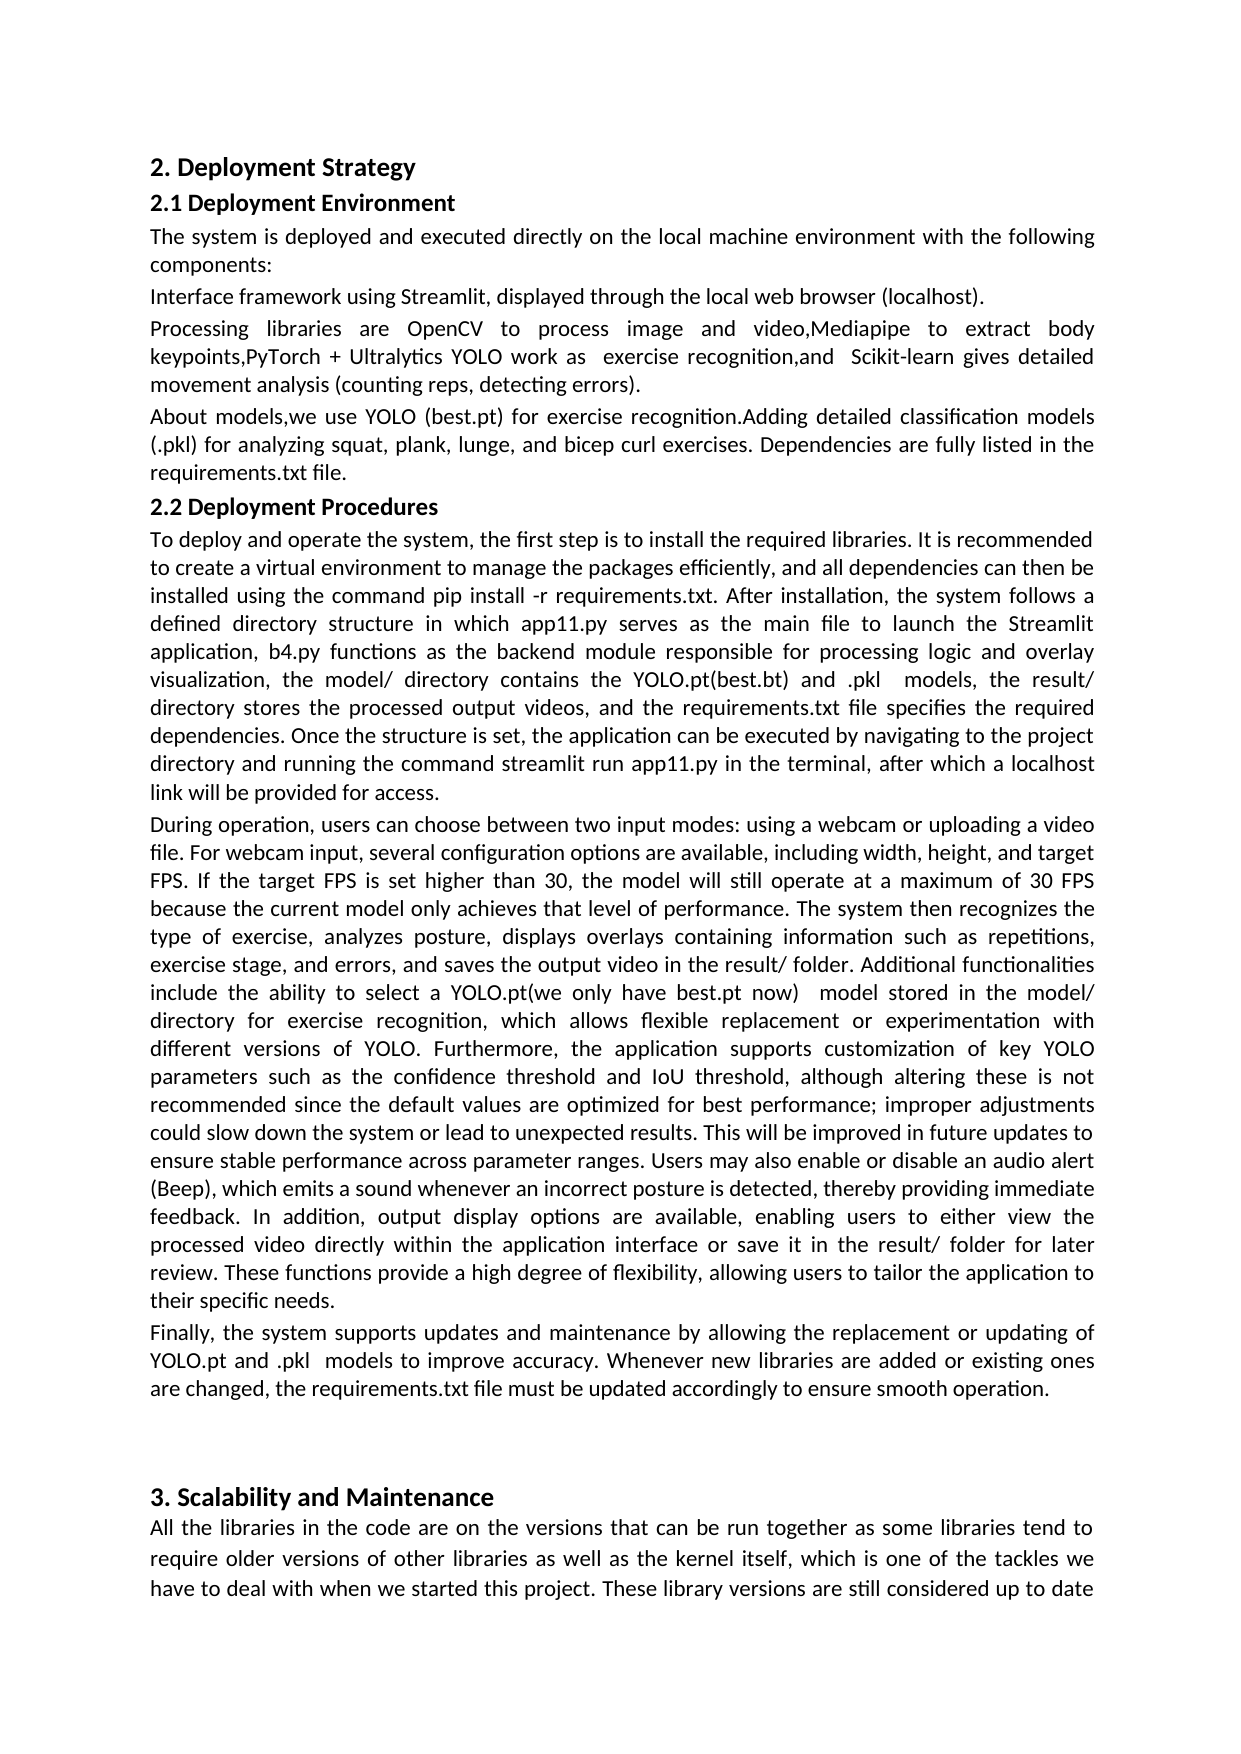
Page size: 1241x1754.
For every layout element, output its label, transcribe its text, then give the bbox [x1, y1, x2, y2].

subtitle 2.1 Deployment Environment [150, 187, 1096, 218]
subtitle 2.2 Deployment Procedures [150, 491, 1096, 521]
subtitle Interface framework using Streamlit, displayed through the local web browser (localhost). [150, 282, 1096, 310]
subtitle To deploy and operate the system, the first step is to install the required libraries. It is recommended to create a virtual environment to manage the packages efficiently, and all dependencies can then be installed using the command pip install -r requirements.txt. After installation, the system follows a defined directory structure in which app11.py serves as the main file to launch the Streamlit application, b4.py functions as the backend module responsible for processing logic and overlay visualization, the model/ directory contains the YOLO.pt(best.bt) and .pkl models, the result/ directory stores the processed output videos, and the requirements.txt file specifies the required dependencies. Once the structure is set, the application can be executed by navigating to the project directory and running the command streamlit run app11.py in the terminal, after which a localhost link will be provided for access. [150, 525, 1096, 806]
subtitle Finally, the system supports updates and maintenance by allowing the replacement or updating of YOLO.pt and .pkl models to improve accuracy. Whenever new libraries are added or existing ones are changed, the requirements.txt file must be updated accordingly to ensure smooth operation. [150, 1318, 1096, 1402]
subtitle 2. Deployment Strategy [150, 150, 1096, 183]
subtitle Processing libraries are OpenCV to process image and video,Mediapipe to extract body keypoints,PyTorch + Ultralytics YOLO work as exercise recognition,and Scikit-learn gives detailed movement analysis (counting reps, detecting errors). [150, 314, 1096, 398]
subtitle About models,we use YOLO (best.pt) for exercise recognition.Adding detailed classification models (.pkl) for analyzing squat, plank, lunge, and bicep curl exercises. Dependencies are fully listed in the requirements.txt file. [150, 402, 1096, 487]
subtitle The system is deployed and executed directly on the local machine environment with the following components: [150, 222, 1096, 278]
subtitle During operation, users can choose between two input modes: using a webcam or uploading a video file. For webcam input, several configuration options are available, including width, height, and target FPS. If the target FPS is set higher than 30, the model will still operate at a maximum of 30 FPS because the current model only achieves that level of performance. The system then recognizes the type of exercise, analyzes posture, displays overlays containing information such as repetitions, exercise stage, and errors, and saves the output video in the result/ folder. Additional functionalities include the ability to select a YOLO.pt(we only have best.pt now) model stored in the model/ directory for exercise recognition, which allows flexible replacement or experimentation with different versions of YOLO. Furthermore, the application supports customization of key YOLO parameters such as the confidence threshold and IoU threshold, although altering these is not recommended since the default values are optimized for best performance; improper adjustments could slow down the system or lead to unexpected results. This will be improved in future updates to ensure stable performance across parameter ranges. Users may also enable or disable an audio alert (Beep), which emits a sound whenever an incorrect posture is detected, thereby providing immediate feedback. In addition, output display options are available, enabling users to either view the processed video directly within the application interface or save it in the result/ folder for later review. These functions provide a high degree of flexibility, allowing users to tailor the application to their specific needs. [150, 810, 1096, 1314]
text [150, 1513, 1096, 1602]
subtitle 3. Scalability and Maintenance [150, 1480, 1096, 1513]
